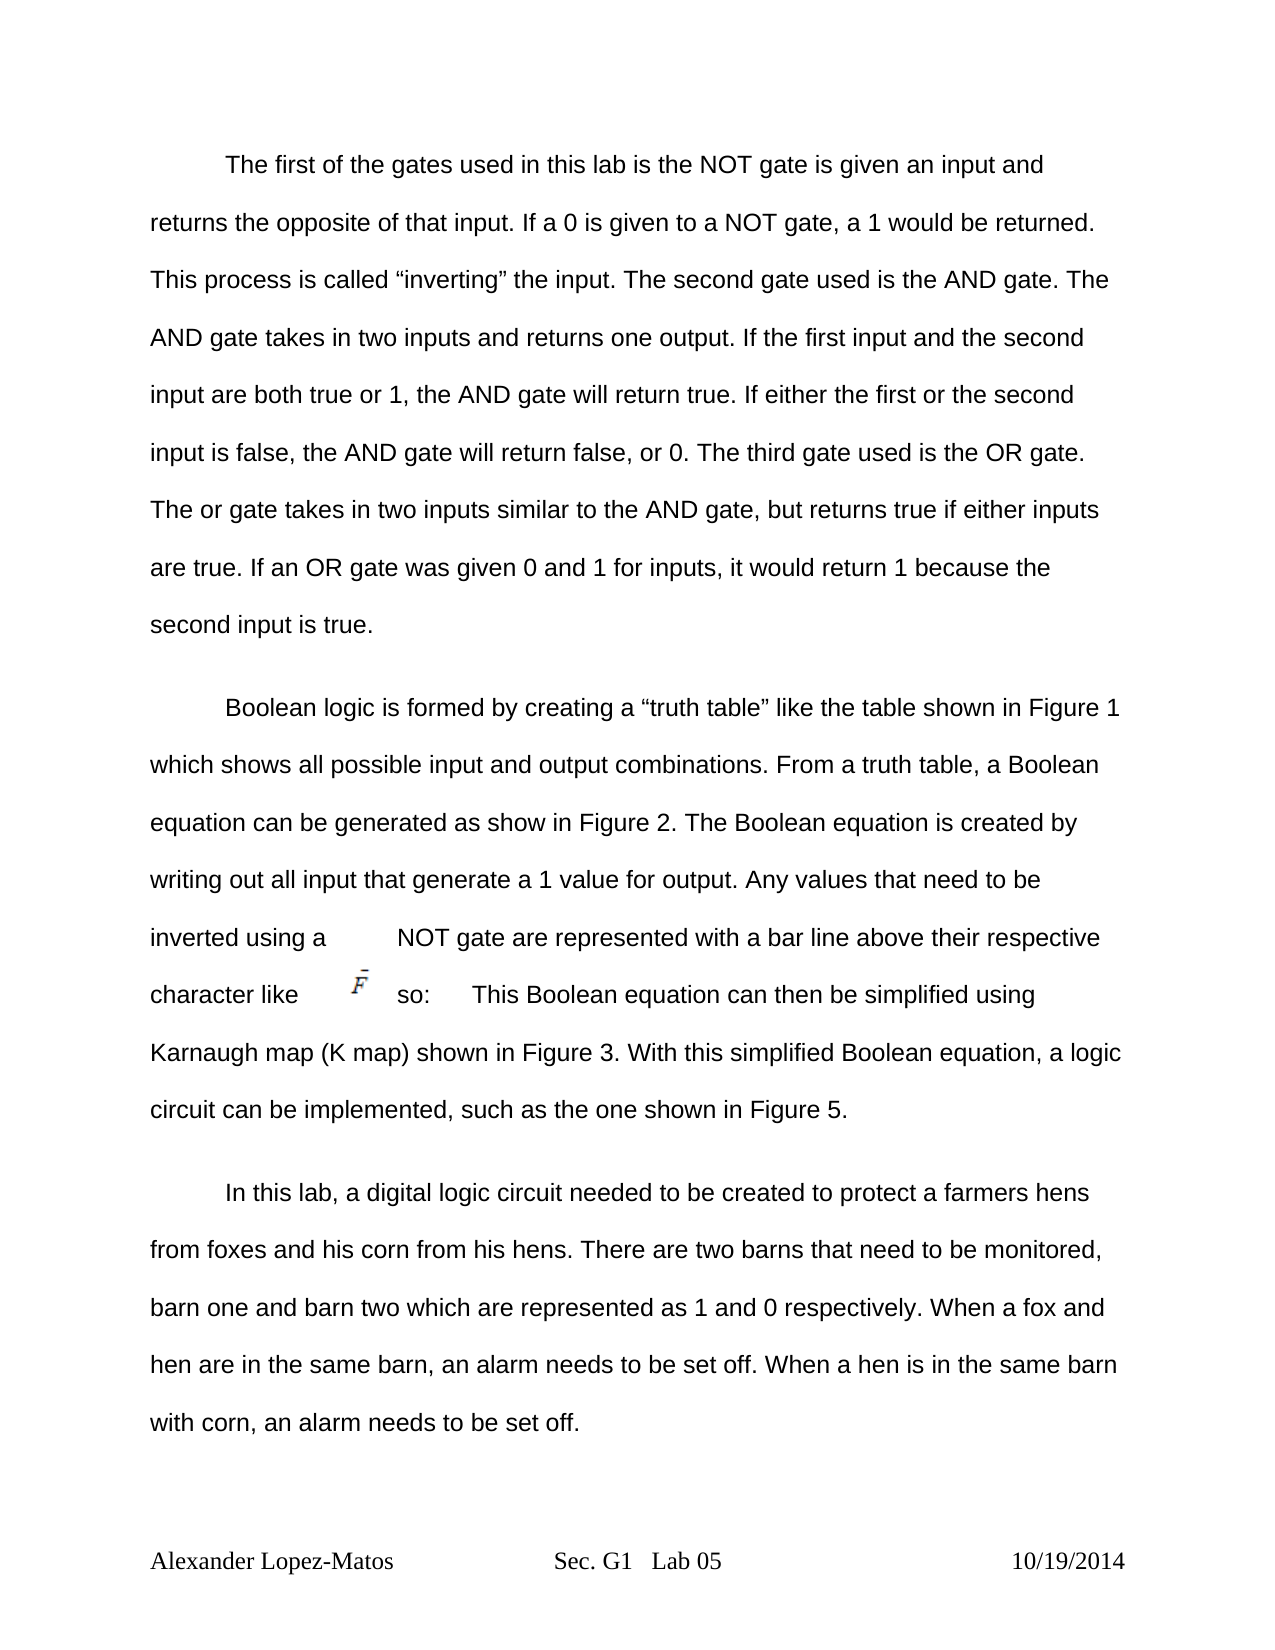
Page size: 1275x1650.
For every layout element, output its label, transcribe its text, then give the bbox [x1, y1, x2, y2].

picture [346, 964, 379, 1004]
text The first of the gates used in this lab is the NOT gate is given an input and returns the opposite of that input. If a 0 is given to a NOT gate, a 1 would be returned. This process is called “inverting” the input. The second gate used is the AND gate. The AND gate takes in two inputs and returns one output. If the first input and the second input are both true or 1, the AND gate will return true. If either the first or the second input is false, the AND gate will return false, or 0. The third gate used is the OR gate. The or gate takes in two inputs similar to the AND gate, but returns true if either inputs are true. If an OR gate was given 0 and 1 for inputs, it would return 1 because the second input is true. [150, 150, 1125, 639]
text Boolean logic is formed by creating a “truth table” like the table shown in Figure 1 which shows all possible input and output combinations. From a truth table, a Boolean equation can be generated as show in Figure 2. The Boolean equation is created by writing out all input that generate a 1 value for output. Any values that need to be inverted using a NOT gate are represented with a bar line above their respective character like so: This Boolean equation can then be simplified using Karnaugh map (K map) shown in Figure 3. With this simplified Boolean equation, a logic circuit can be implemented, such as the one shown in Figure 5. [150, 692, 1125, 1124]
text In this lab, a digital logic circuit needed to be created to protect a farmers hens from foxes and his corn from his hens. There are two barns that need to be monitored, barn one and barn two which are represented as 1 and 0 respectively. When a fox and hen are in the same barn, an alarm needs to be set off. When a hen is in the same barn with corn, an alarm needs to be set off. [150, 1177, 1125, 1436]
